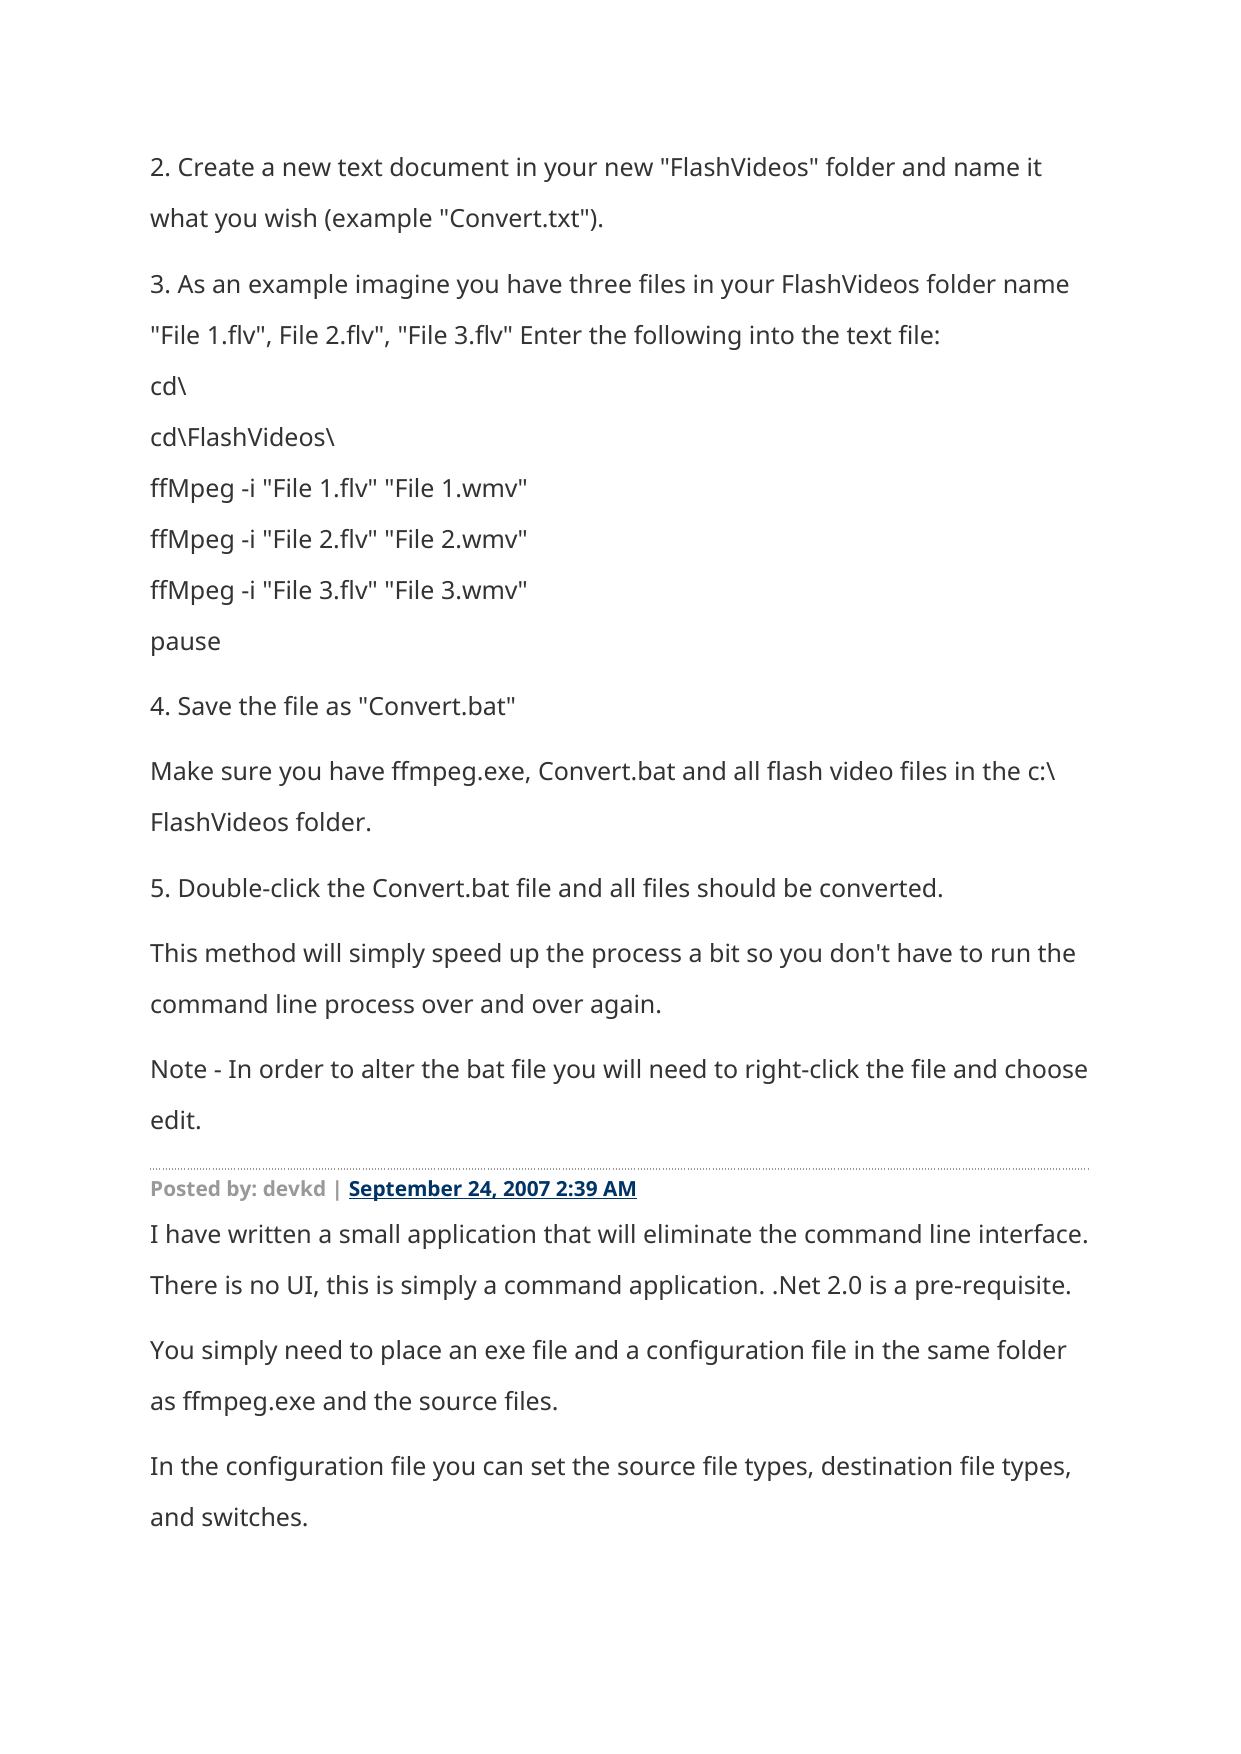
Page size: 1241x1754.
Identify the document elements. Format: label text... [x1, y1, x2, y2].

text Note - In order to alter the bat file you will need to right-click the file and choose edit. [150, 1052, 1090, 1137]
text Make sure you have ffmpeg.exe, Convert.bat and all flash video files in the c:\FlashVideos folder. [150, 754, 1090, 839]
text 5. Double-click the Convert.bat file and all files should be converted. [150, 870, 1090, 904]
text In the configuration file you can set the source file types, destination file types, and switches. [150, 1449, 1090, 1534]
text You simply need to place an exe file and a configuration file in the same folder as ffmpeg.exe and the source files. [150, 1332, 1090, 1418]
text 3. As an example imagine you have three files in your FlashVideos folder name "File 1.flv", File 2.flv", "File 3.flv" Enter the following into the text file: cd\ cd\FlashVideos\ ffMpeg -i "File 1.flv" "File 1.wmv" ffMpeg -i "File 2.flv" "File 2.wmv" ffMpeg -i "File 3.flv" "File 3.wmv" pause [150, 266, 1090, 658]
text 2. Create a new text document in your new "FlashVideos" folder and name it what you wish (example "Convert.txt"). [150, 150, 1090, 235]
text I have written a small application that will eliminate the command line interface. There is no UI, this is simply a command application. .Net 2.0 is a pre-requisite. [150, 1216, 1090, 1301]
text This method will simply speed up the process a bit so you don't have to run the command line process over and over again. [150, 935, 1090, 1021]
text 4. Save the file as "Convert.bat" [150, 689, 1090, 723]
text Posted by: devkd | September 24, 2007 2:39 AM [150, 1168, 1090, 1202]
